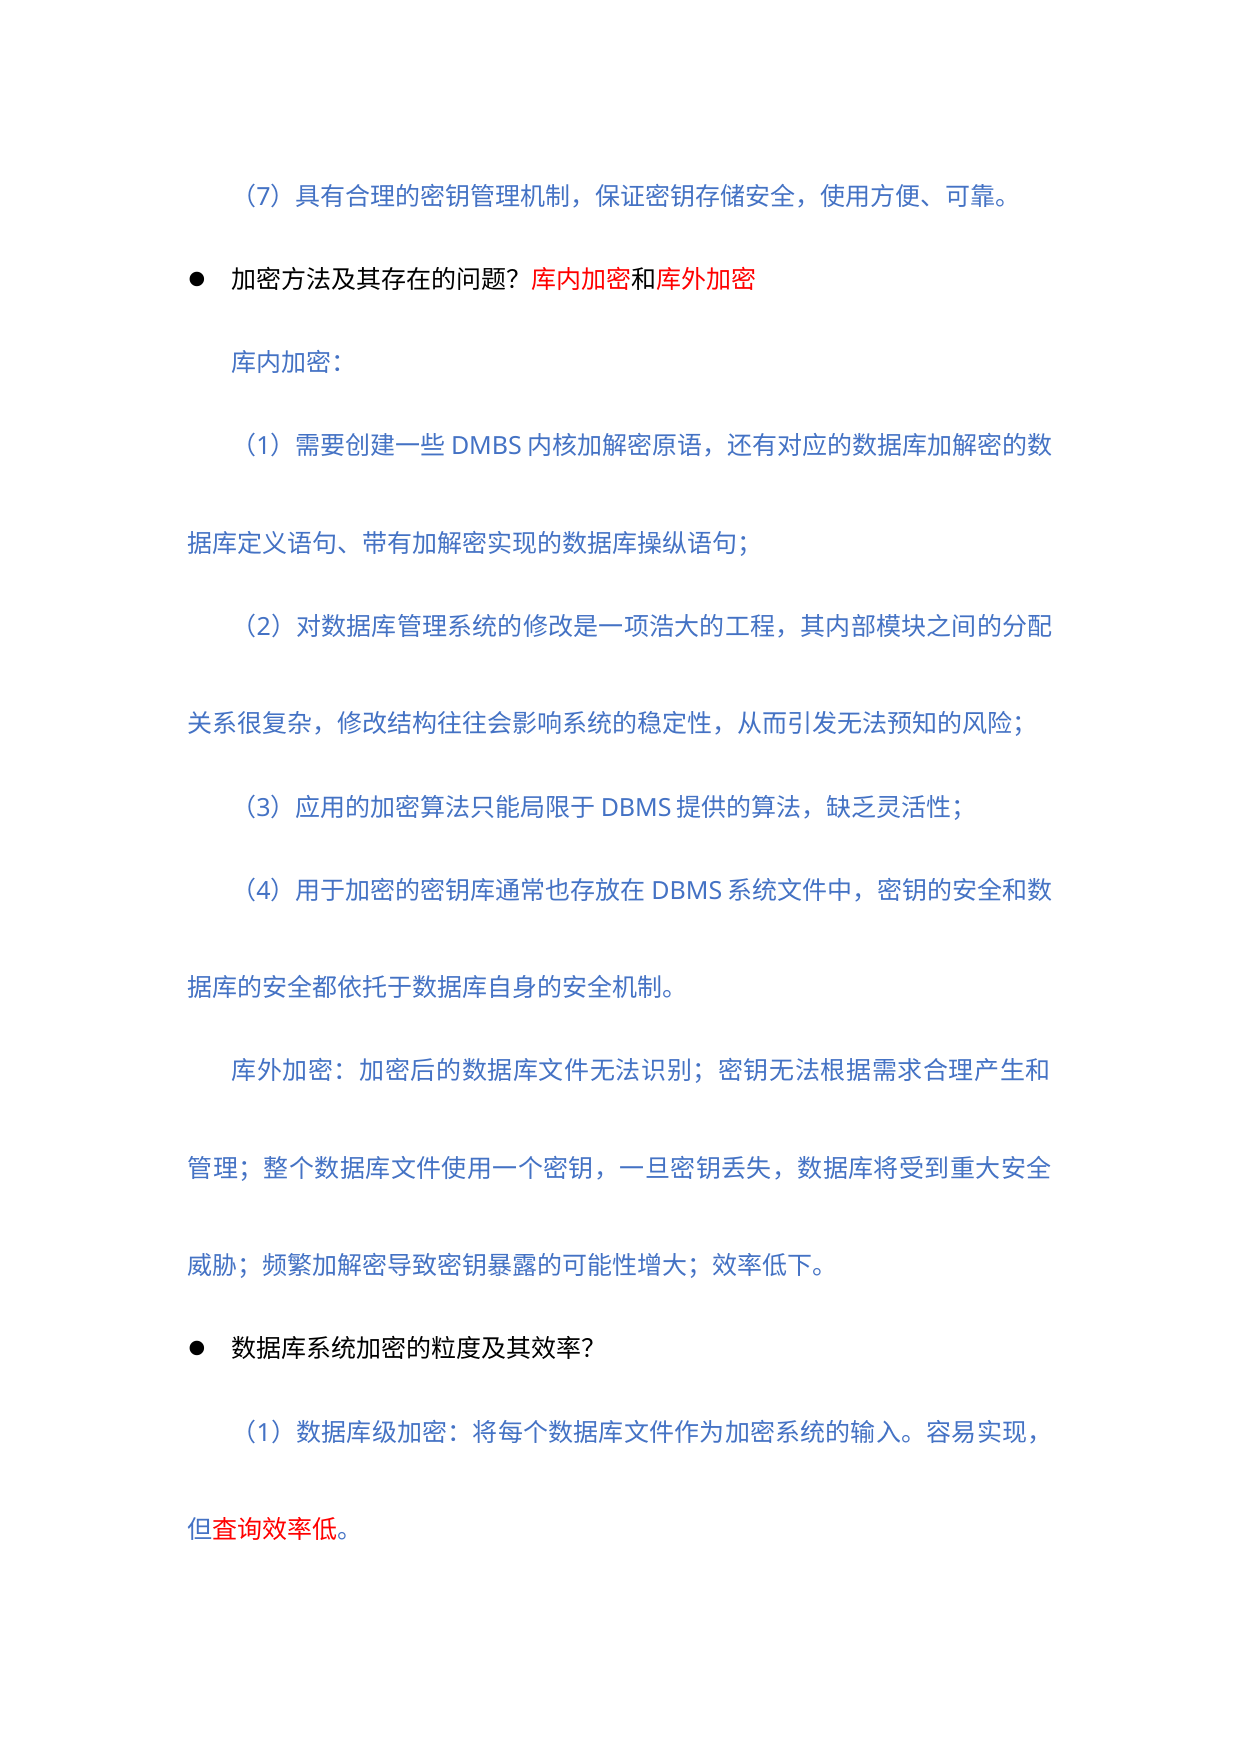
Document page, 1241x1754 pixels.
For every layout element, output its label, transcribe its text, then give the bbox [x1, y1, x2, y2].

text 库内加密： [187, 328, 1053, 393]
text （1）需要创建一些DMBS内核加解密原语，还有对应的数据库加解密的数据库定义语句、带有加解密实现的数据库操纵语句； [187, 411, 1053, 574]
text （1）数据库级加密：将每个数据库文件作为加密系统的输入。容易实现，但査询效率低。 [187, 1398, 1053, 1560]
text （7）具有合理的密钥管理机制，保证密钥存储安全，使用方便、可靠。 [187, 162, 1053, 227]
list 数据库系统加密的粒度及其效率？ [187, 1314, 1053, 1379]
list 加密方法及其存在的问题？库内加密和库外加密 [187, 245, 1053, 310]
text 库外加密：加密后的数据库文件无法识别；密钥无法根据需求合理产生和管理；整个数据库文件使用一个密钥，一旦密钥丢失，数据库将受到重大安全威胁；频繁加解密导致密钥暴露的可能性增大；效率低下。 [187, 1036, 1053, 1296]
text （4）用于加密的密钥库通常也存放在DBMS系统文件中，密钥的安全和数据库的安全都依托于数据库自身的安全机制。 [187, 856, 1053, 1018]
text （3）应用的加密算法只能局限于DBMS提供的算法，缺乏灵活性； [187, 773, 1053, 838]
text （2）对数据库管理系统的修改是一项浩大的工程，其内部模块之间的分配关系很复杂，修改结构往往会影响系统的稳定性，从而引发无法预知的风险； [187, 592, 1053, 754]
